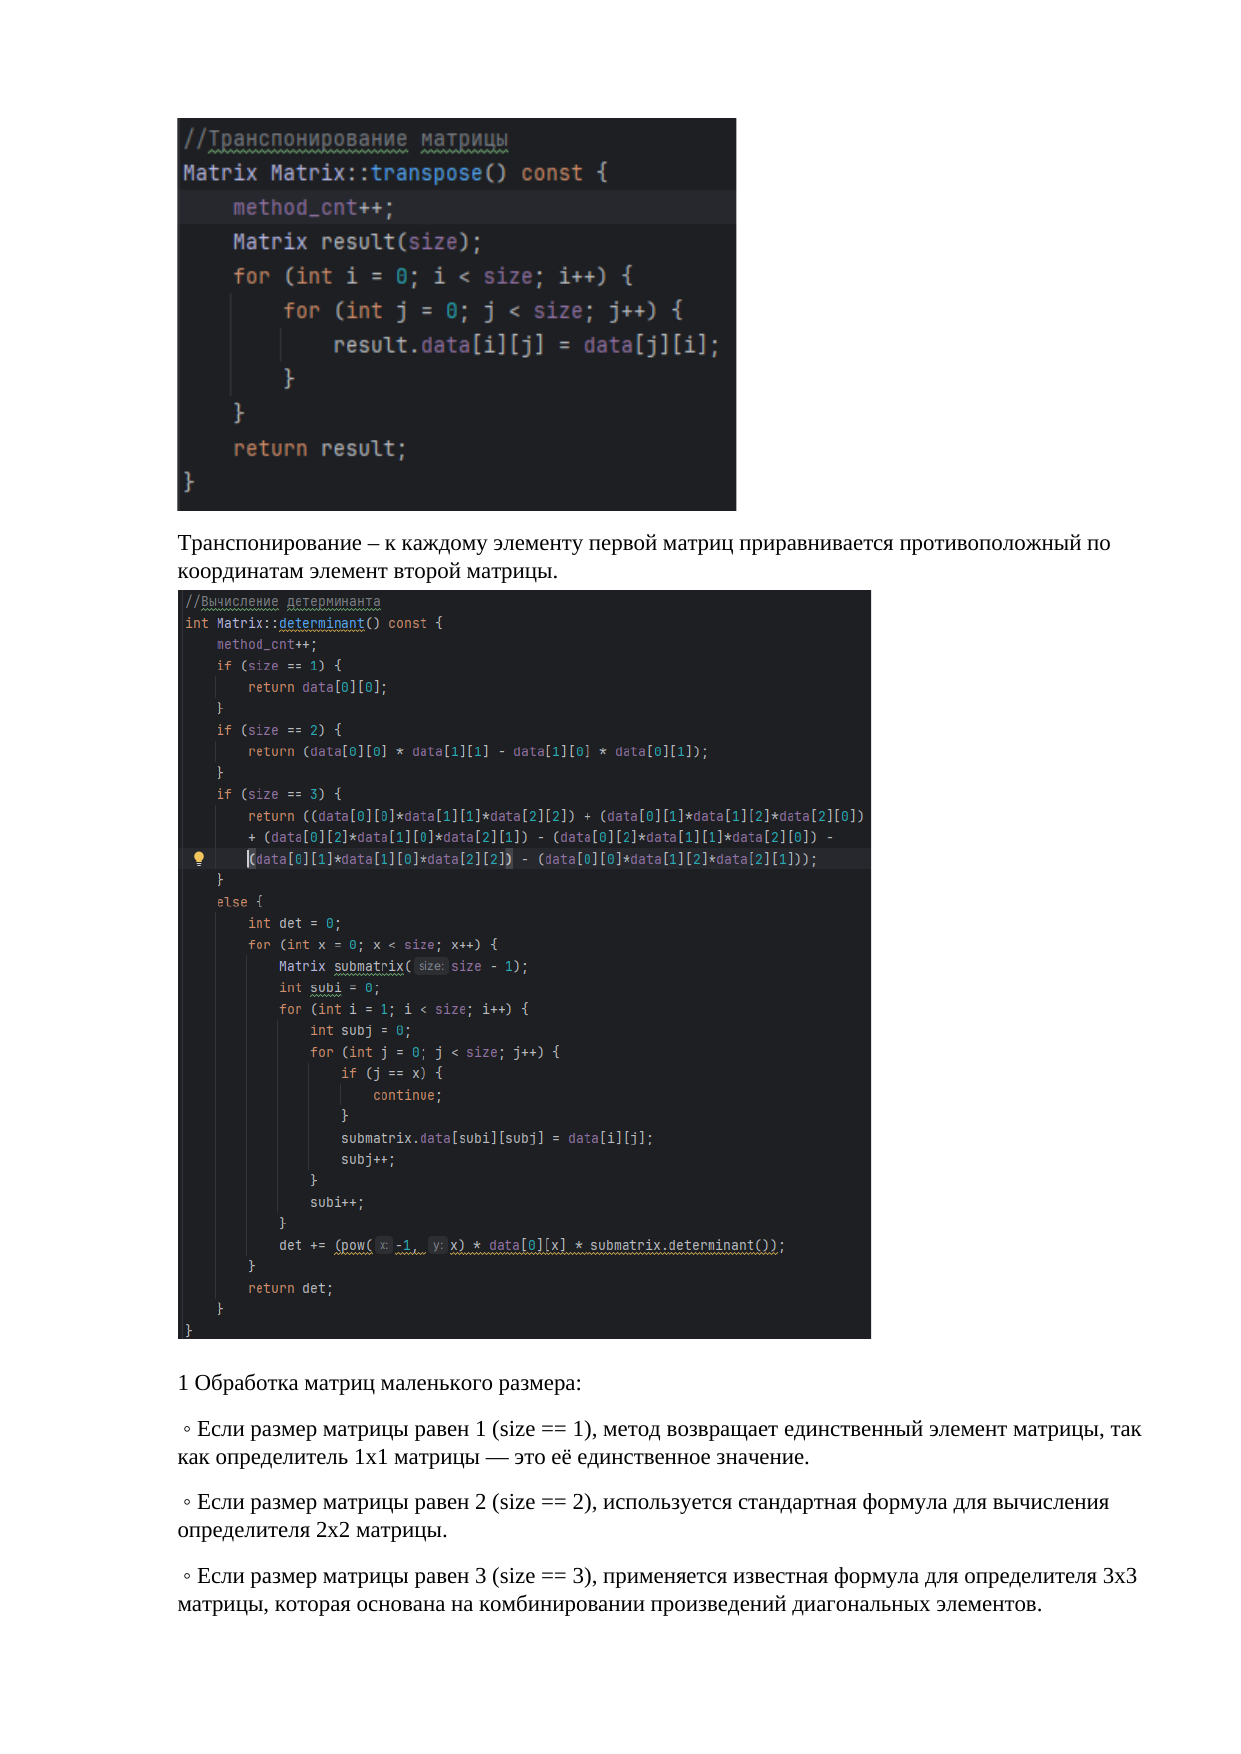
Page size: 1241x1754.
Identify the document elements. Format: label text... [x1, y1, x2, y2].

text 1 Обработка матриц маленького размера: [177, 1369, 1152, 1396]
picture [177, 590, 870, 1337]
picture [177, 118, 737, 511]
text Транспонирование – к каждому элементу первой матриц приравнивается противоположный по координатам элемент второй матрицы. [177, 529, 1152, 584]
text ◦ Если размер матрицы равен 3 (size == 3), применяется известная формула для определителя 3x3 матрицы, которая основана на комбинировании произведений диагональных элементов. [177, 1562, 1152, 1616]
text ◦ Если размер матрицы равен 2 (size == 2), используется стандартная формула для вычисления определителя 2x2 матрицы. [177, 1488, 1152, 1543]
text ◦ Если размер матрицы равен 1 (size == 1), метод возвращает единственный элемент матрицы, так как определитель 1x1 матрицы — это её единственное значение. [177, 1414, 1152, 1469]
